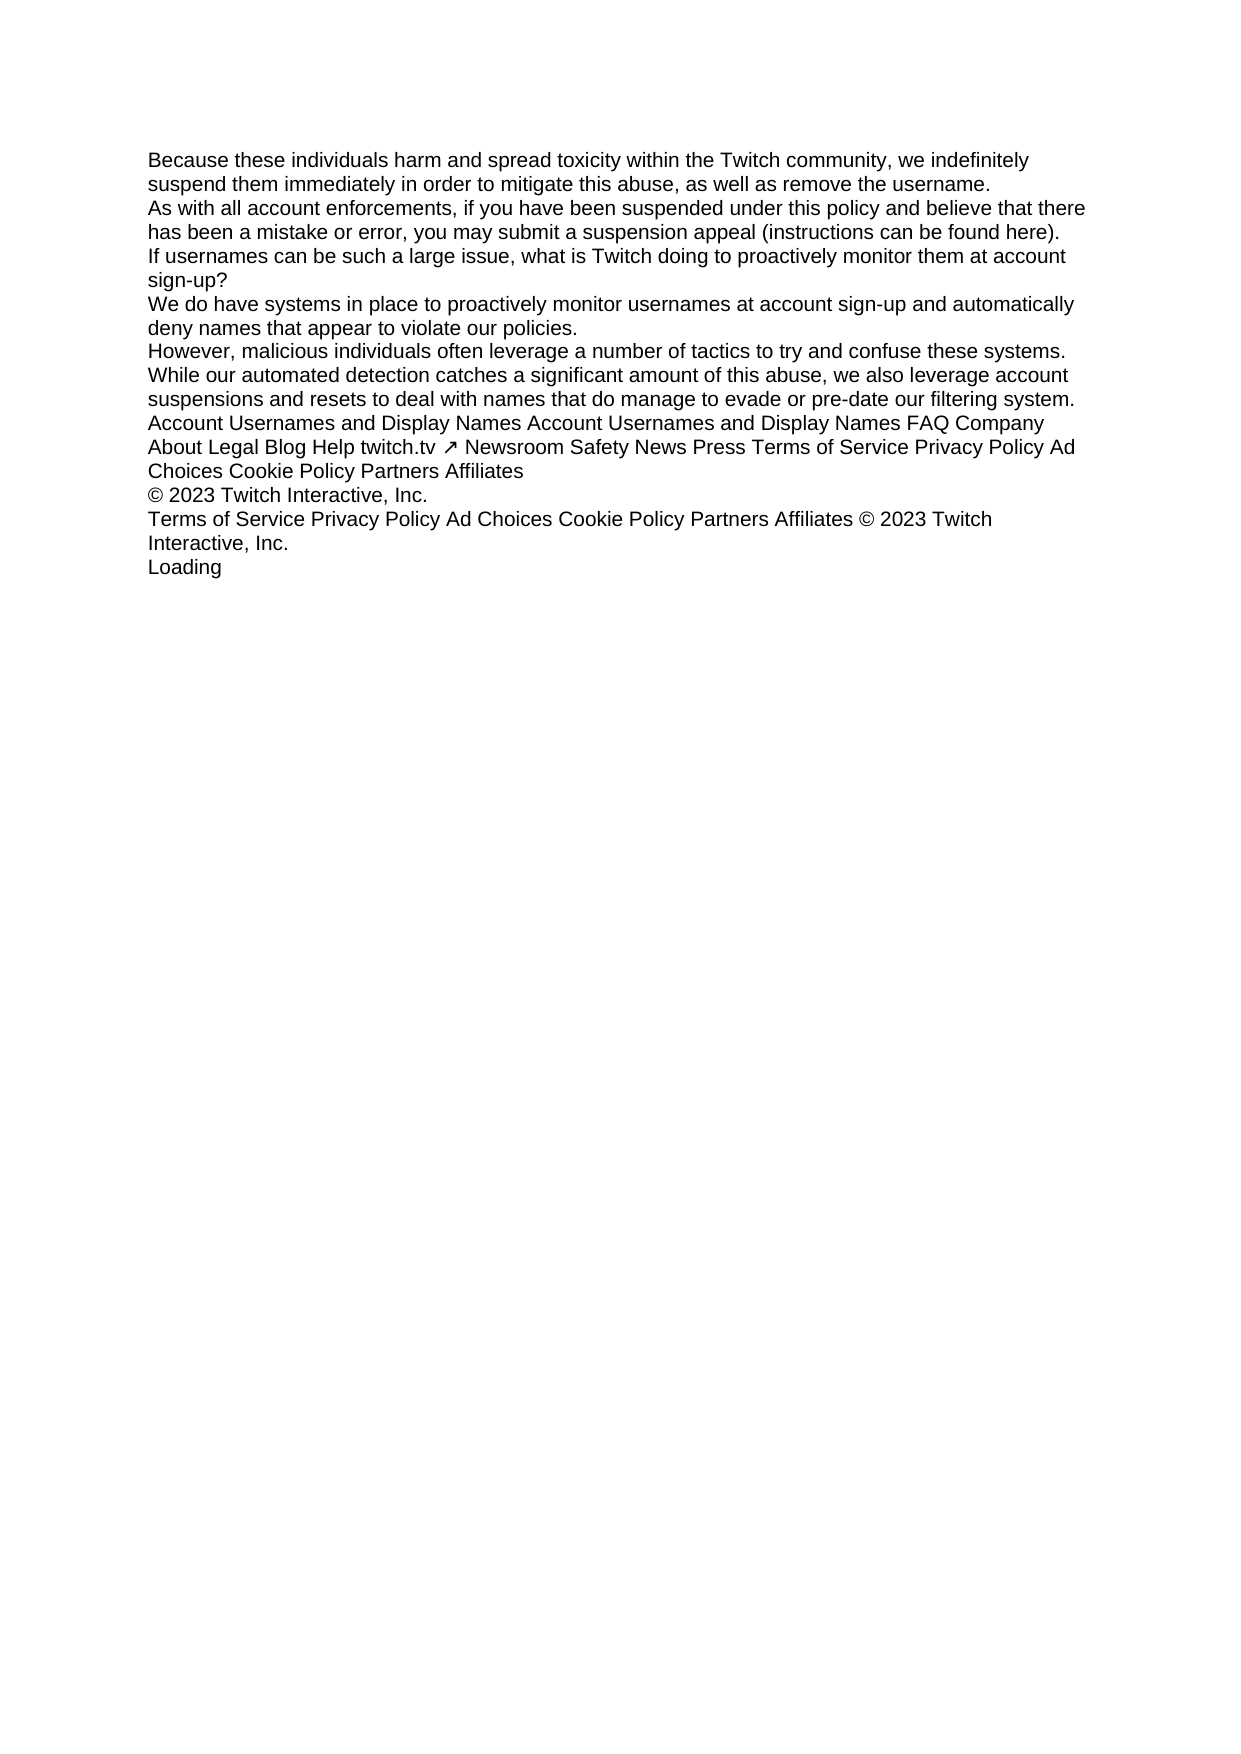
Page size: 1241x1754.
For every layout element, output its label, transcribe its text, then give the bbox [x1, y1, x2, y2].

text As with all account enforcements, if you have been suspended under this policy and believe that there has been a mistake or error, you may submit a suspension appeal (instructions can be found here). [148, 196, 1093, 243]
text Terms of Service Privacy Policy Ad Choices Cookie Policy Partners Affiliates © 2023 Twitch Interactive, Inc. [148, 507, 1093, 555]
text We do have systems in place to proactively monitor usernames at account sign-up and automatically deny names that appear to violate our policies. [148, 291, 1093, 339]
text Account Usernames and Display Names Account Usernames and Display Names FAQ Company About Legal Blog Help twitch.tv ↗ Newsroom Safety News Press Terms of Service Privacy Policy Ad Choices Cookie Policy Partners Affiliates [148, 411, 1093, 483]
text Loading [148, 555, 1093, 579]
text © 2023 Twitch Interactive, Inc. [148, 483, 1093, 507]
text While our automated detection catches a significant amount of this abuse, we also leverage account suspensions and resets to deal with names that do manage to evade or pre-date our filtering system. [148, 363, 1093, 411]
text If usernames can be such a large issue, what is Twitch doing to proactively monitor them at account sign-up? [148, 243, 1093, 291]
text However, malicious individuals often leverage a number of tactics to try and confuse these systems. [148, 339, 1093, 363]
text Because these individuals harm and spread toxicity within the Twitch community, we indefinitely suspend them immediately in order to mitigate this abuse, as well as remove the username. [148, 148, 1093, 196]
